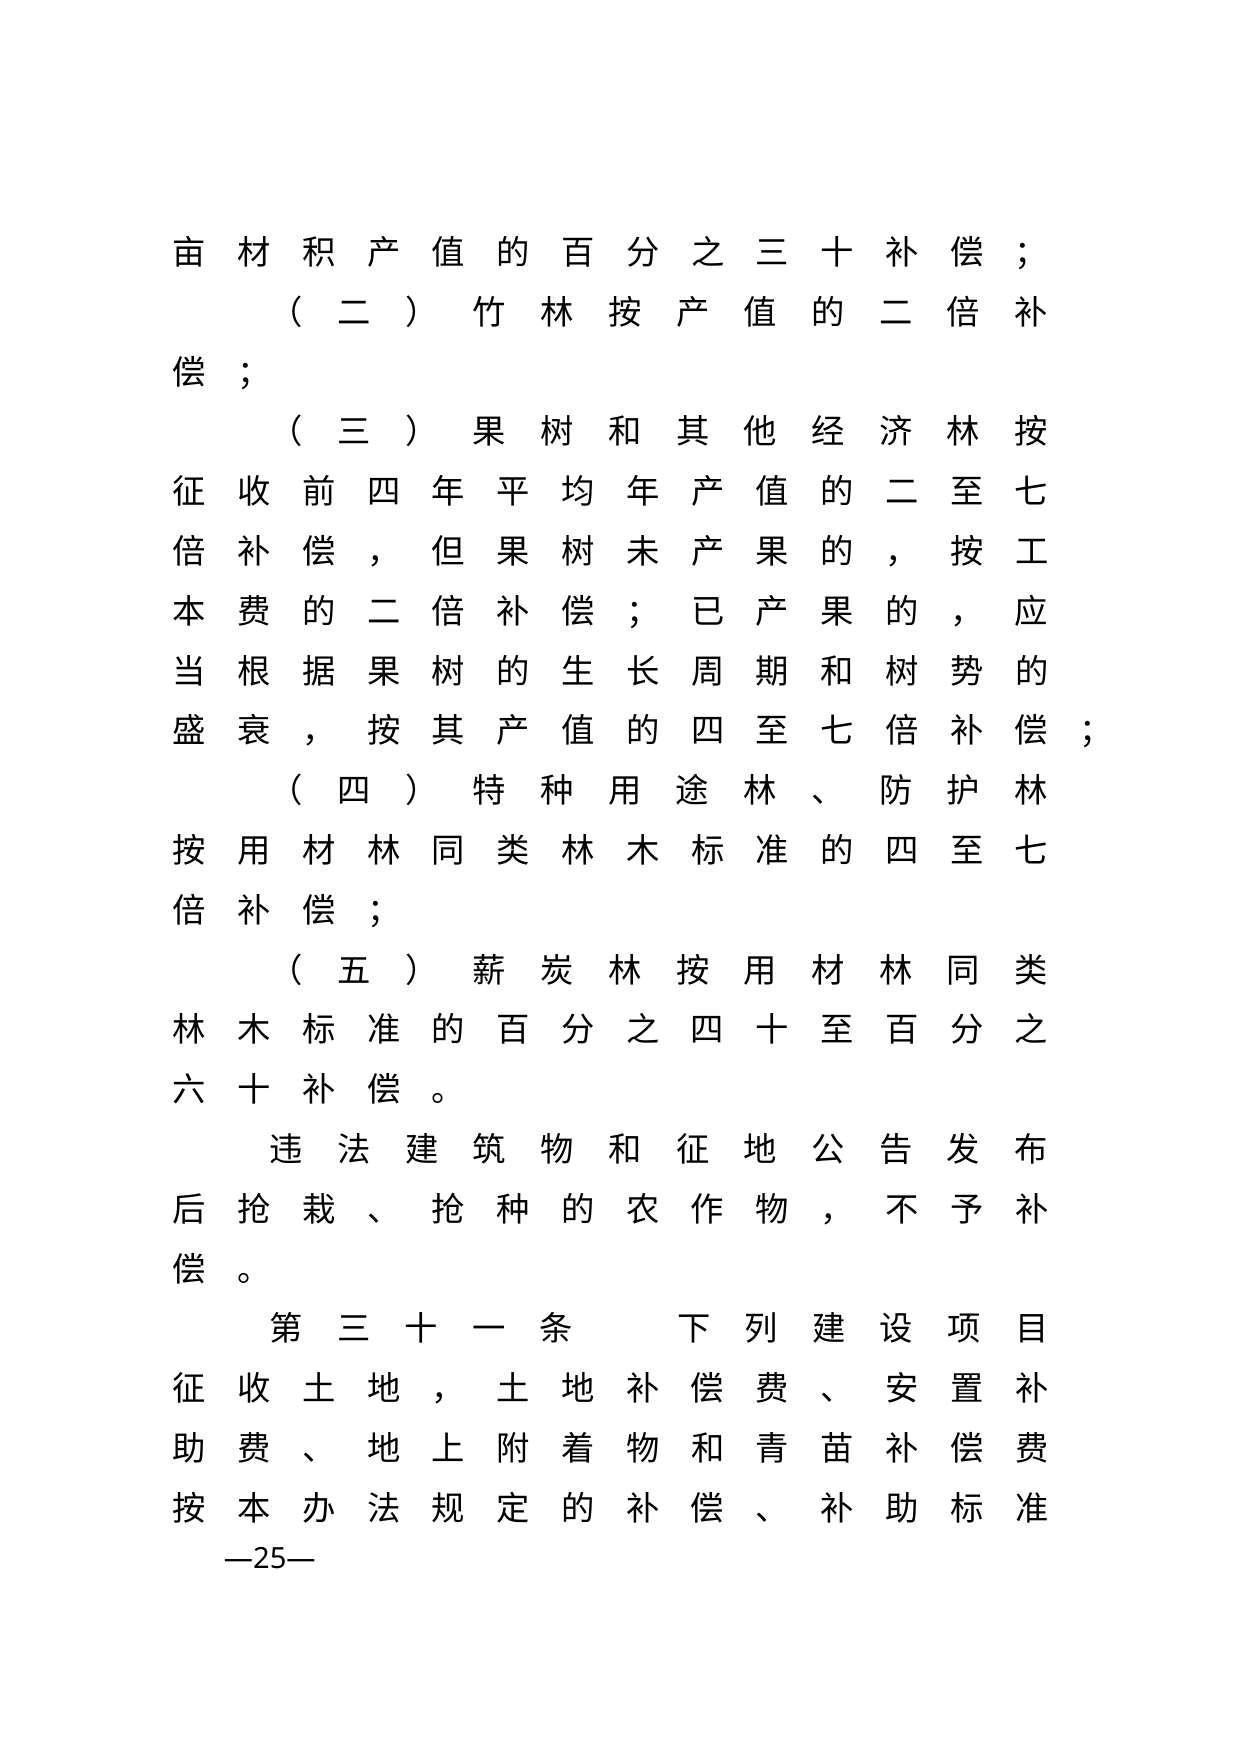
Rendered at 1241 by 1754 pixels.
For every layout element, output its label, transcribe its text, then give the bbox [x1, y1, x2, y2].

text （三）果树和其他经济林按征收前四年平均年产值的二至七倍补偿，但果树未产果的，按工本费的二倍补偿；已产果的，应当根据果树的生长周期和树势的盛衰，按其产值的四至七倍补偿； [172, 399, 1079, 758]
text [172, 1296, 1079, 1536]
text 违法建筑物和征地公告发布后抢栽、抢种的农作物，不予补偿。 [172, 1117, 1079, 1296]
text （二）竹林按产值的二倍补偿； [172, 280, 1079, 399]
text （四）特种用途林、防护林按用材林同类林木标准的四至七倍补偿； [172, 758, 1079, 938]
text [172, 220, 1079, 280]
text （五）薪炭林按用材林同类林木标准的百分之四十至百分之六十补偿。 [172, 938, 1079, 1117]
